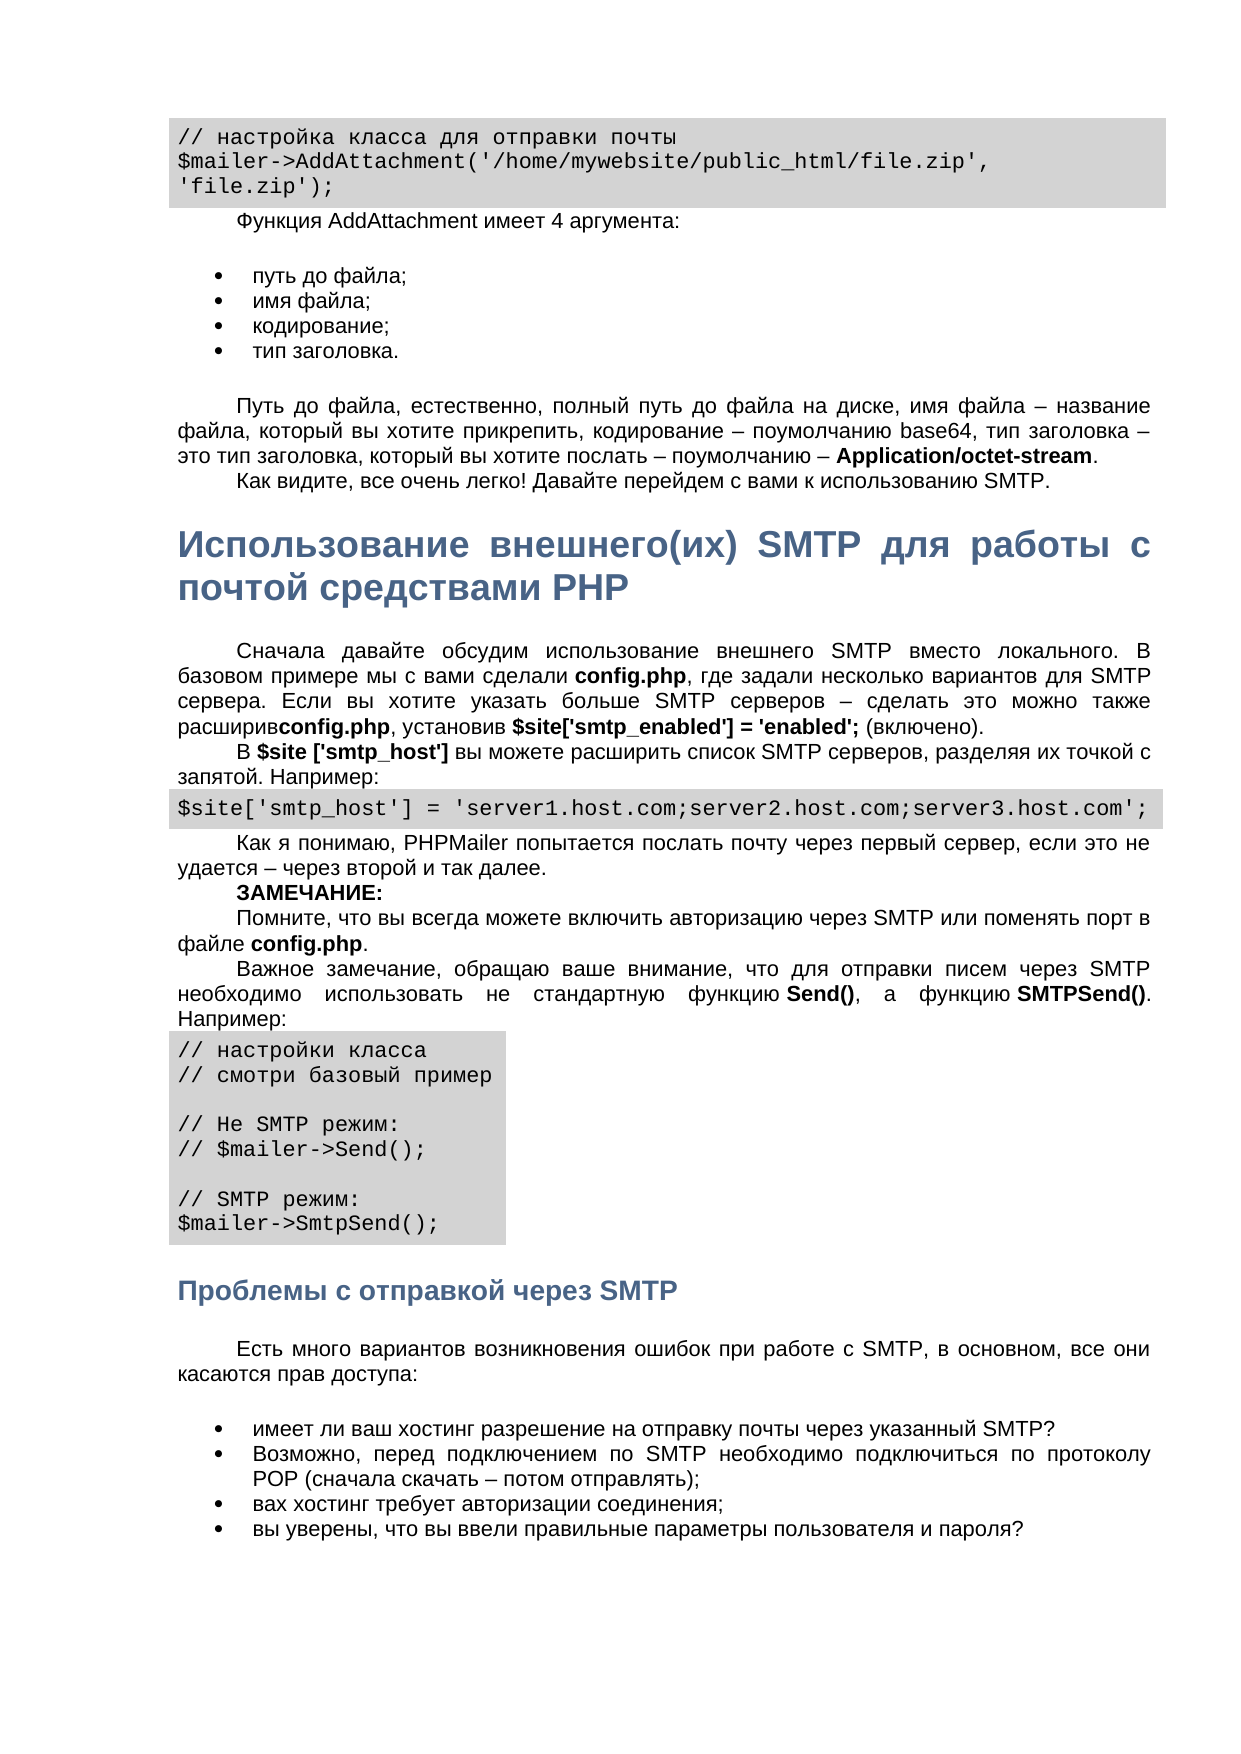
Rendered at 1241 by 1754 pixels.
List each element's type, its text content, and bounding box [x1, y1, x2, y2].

list кодирование; [215, 313, 1152, 338]
text Важное замечание, обращаю ваше внимание, что для отправки писем через SMTP необходимо использовать не стандартную функцию Send(), а функцию SMTPSend(). Например: [177, 956, 1152, 1031]
list Возможно, перед подключением по SMTP необходимо подключиться по протоколу POP (сначала скачать – потом отправлять); [215, 1441, 1152, 1491]
list вы уверены, что вы ввели правильные параметры пользователя и пароля? [215, 1516, 1152, 1542]
table_header // настройка класса для отправки почты $mailer->AddAttachment('/home/mywebsite/public_html/file.zip', 'file.zip'); [169, 118, 1166, 208]
text Как видите, все очень легко! Давайте перейдем с вами к использованию SMTP. [177, 468, 1152, 493]
text Функция AddAttachment имеет 4 аргумента: [177, 208, 1152, 233]
text Помните, что вы всегда можете включить авторизацию через SMTP или поменять порт в файле config.php. [177, 905, 1152, 956]
table_header $site['smtp_host'] = 'server1.host.com;server2.host.com;server3.host.com'; [169, 789, 1163, 829]
list вах хостинг требует авторизации соединения; [215, 1491, 1152, 1516]
text Как я понимаю, PHPMailer попытается послать почту через первый сервер, если это не удается – через второй и так далее. [177, 829, 1152, 880]
list имеет ли ваш хостинг разрешение на отправку почты через указанный SMTP? [215, 1416, 1152, 1441]
list имя файла; [215, 288, 1152, 313]
text Есть много вариантов возникновения ошибок при работе с SMTP, в основном, все они касаются прав доступа: [177, 1336, 1152, 1386]
list тип заголовка. [215, 338, 1152, 363]
text Проблемы с отправкой через SMTP [177, 1274, 1152, 1307]
text Использование внешнего(их) SMTP для работы с почтой средствами PHP [177, 522, 1152, 609]
text В $site ['smtp_host'] вы можете расширить список SMTP серверов, разделяя их точкой с запятой. Например: [177, 739, 1152, 789]
list путь до файла; [215, 262, 1152, 288]
table_header // настройки класса // смотри базовый пример // Не SMTP режим: // $mailer->Send(); // SMTP режим: $mailer->SmtpSend(); [169, 1031, 506, 1245]
text ЗАМЕЧАНИЕ: [177, 880, 1152, 905]
text Путь до файла, естественно, полный путь до файла на диске, имя файла – название файла, который вы хотите прикрепить, кодирование – поумолчанию base64, тип заголовка – это тип заголовка, который вы хотите послать – поумолчанию – Application/octet-stream. [177, 392, 1152, 468]
text Сначала давайте обсудим использование внешнего SMTP вместо локального. В базовом примере мы с вами сделали config.php, где задали несколько вариантов для SMTP сервера. Если вы хотите указать больше SMTP серверов – сделать это можно также расширивconfig.php, установив $site['smtp_enabled'] = 'enabled'; (включено). [177, 638, 1152, 739]
